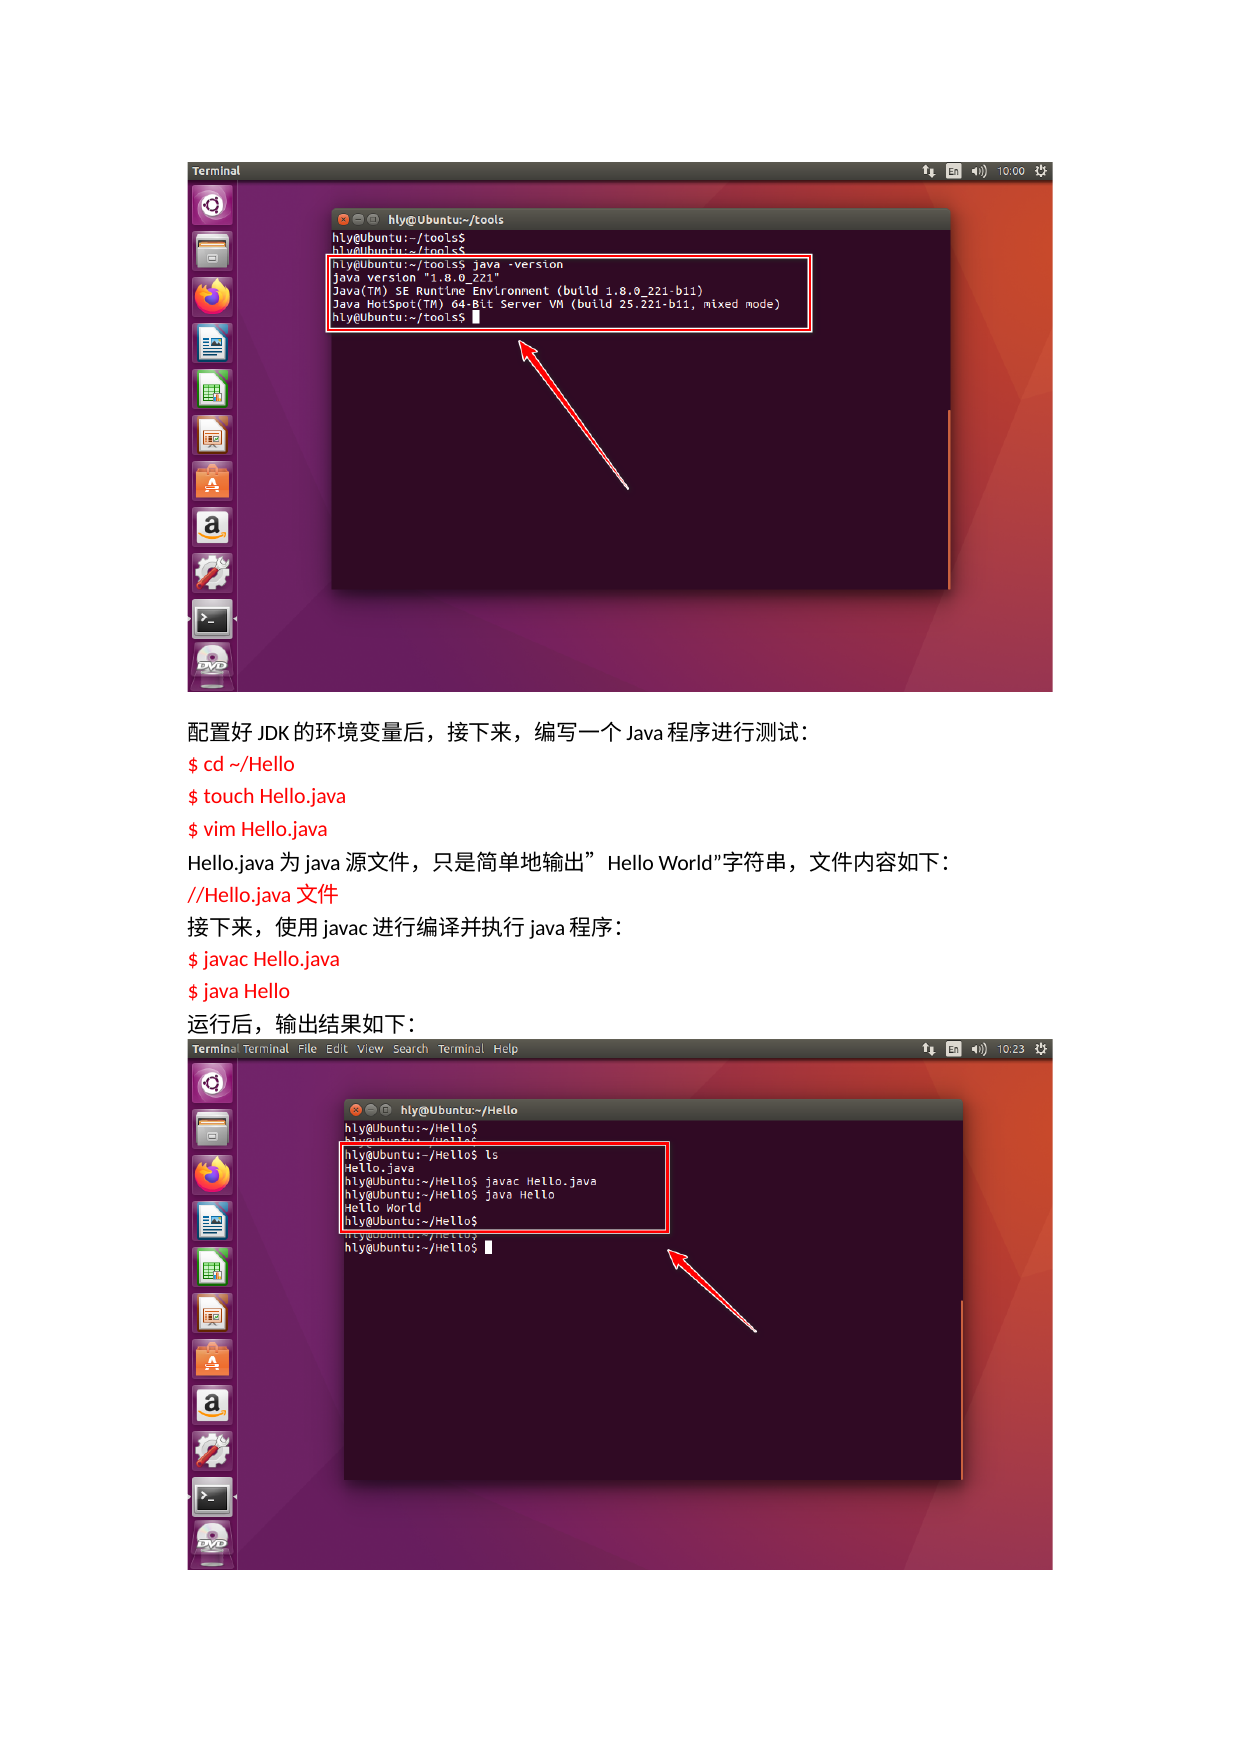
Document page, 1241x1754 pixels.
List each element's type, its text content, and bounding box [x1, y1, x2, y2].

text $ vim Hello.java [187, 812, 1053, 844]
text $ java Hello [187, 974, 1053, 1007]
text 配置好JDK的环境变量后，接下来，编写一个Java程序进行测试： [187, 714, 1053, 747]
text Hello.java为java源文件，只是简单地输出”Hello World”字符串，文件内容如下： [187, 844, 1053, 877]
text $ javac Hello.java [187, 942, 1053, 974]
text //Hello.java文件 [187, 877, 1053, 909]
picture [187, 162, 1053, 692]
picture [187, 1039, 1053, 1570]
text $ cd ~/Hello [187, 747, 1053, 779]
text 运行后，输出结果如下： [187, 1007, 1053, 1039]
text $ touch Hello.java [187, 779, 1053, 812]
text 接下来，使用javac进行编译并执行java程序： [187, 909, 1053, 942]
